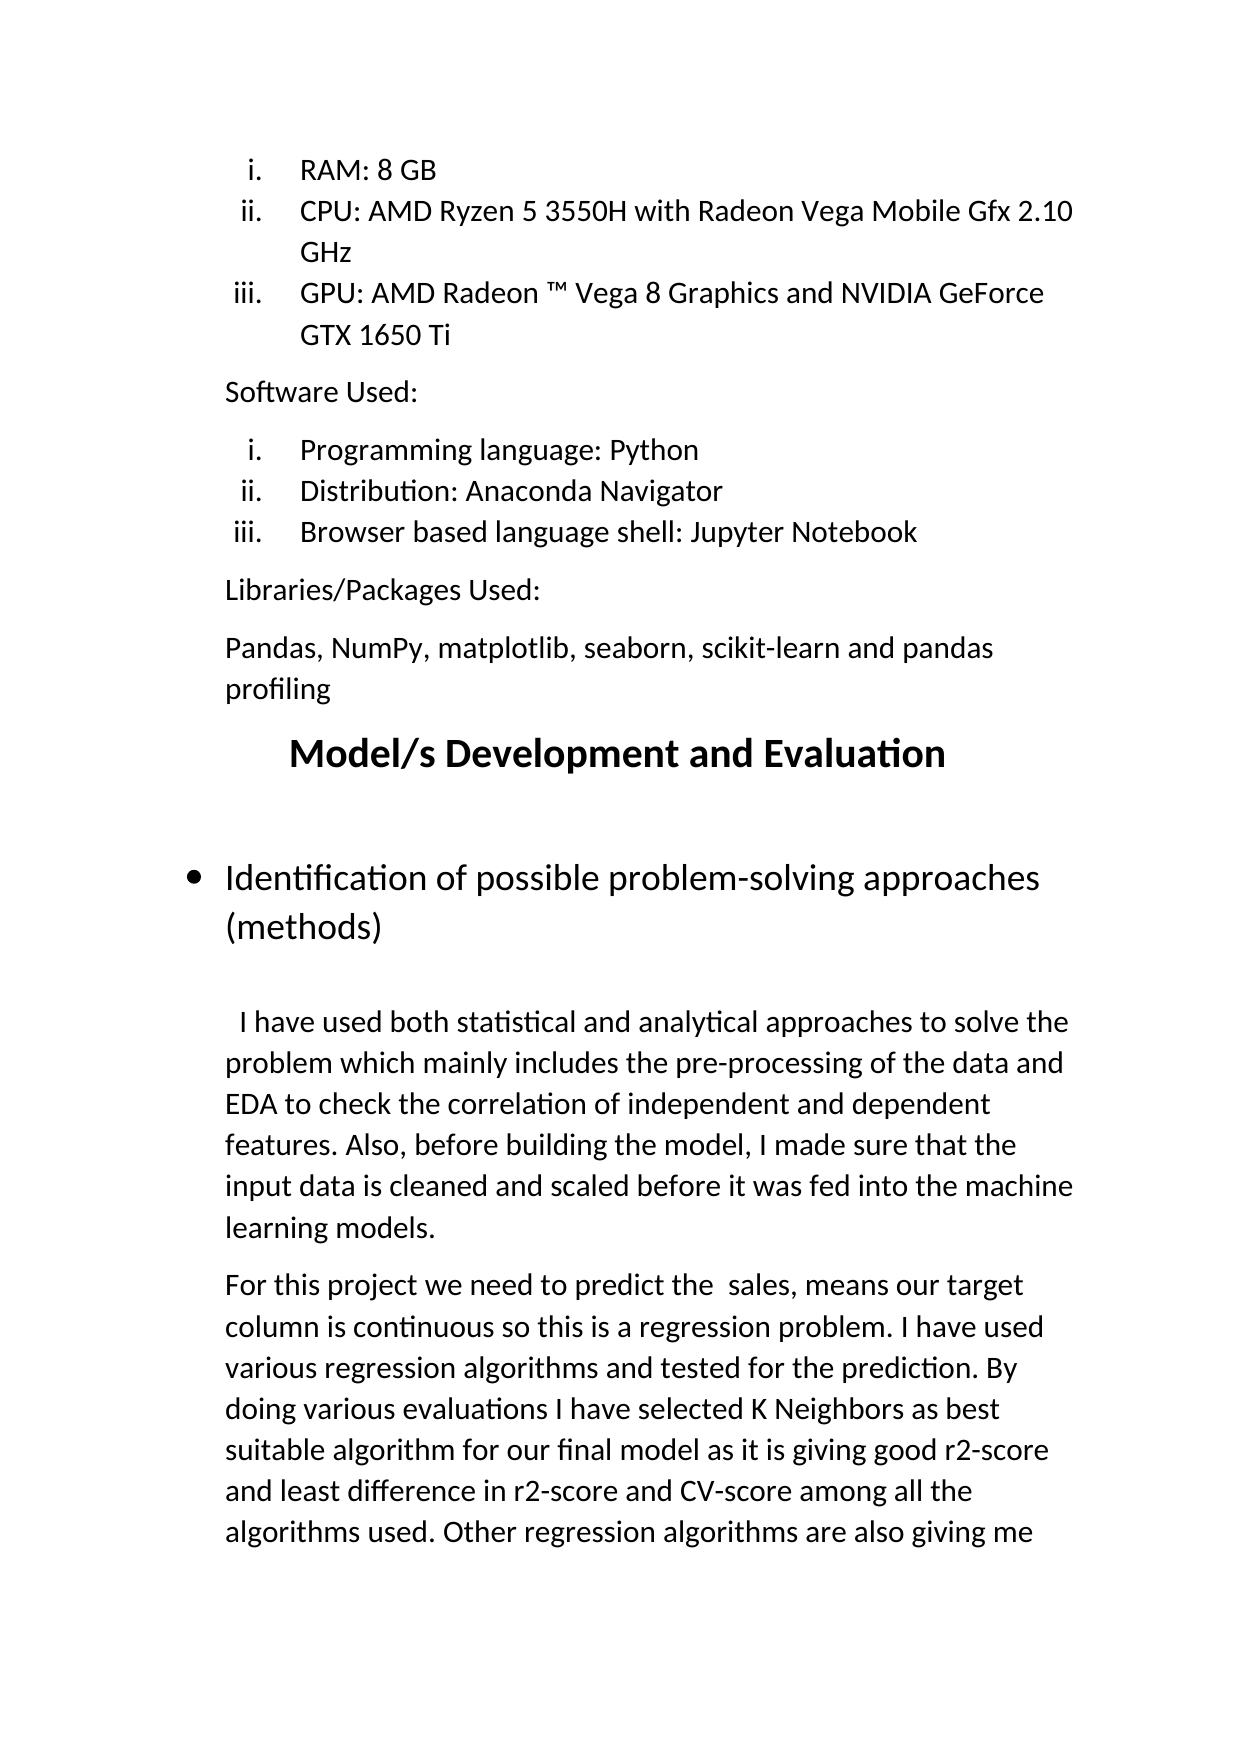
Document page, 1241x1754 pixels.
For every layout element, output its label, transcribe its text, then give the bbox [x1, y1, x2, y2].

list Programming language: Python [262, 430, 1090, 468]
list Identification of possible problem-solving approaches (methods) [187, 853, 1090, 949]
list Browser based language shell: Jupyter Notebook [262, 512, 1090, 551]
list I have used both statistical and analytical approaches to solve the problem which mainly includes the pre-processing of the data and EDA to check the correlation of independent and dependent features. Also, before building the model, I made sure that the input data is cleaned and scaled before it was fed into the machine learning models. [225, 1002, 1090, 1246]
list RAM: 8 GB [262, 150, 1090, 188]
text Software Used: [225, 372, 1090, 411]
text Pandas, NumPy, matplotlib, seaborn, scikit-learn and pandas profiling [225, 628, 1090, 707]
list CPU: AMD Ryzen 5 3550H with Radeon Vega Mobile Gfx 2.10 GHz [262, 191, 1090, 270]
text Model/s Development and Evaluation [225, 727, 1090, 778]
list GPU: AMD Radeon ™ Vega 8 Graphics and NVIDIA GeForce GTX 1650 Ti [262, 273, 1090, 353]
list Distribution: Anaconda Navigator [262, 471, 1090, 509]
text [225, 1266, 1090, 1551]
text Libraries/Packages Used: [225, 570, 1090, 608]
